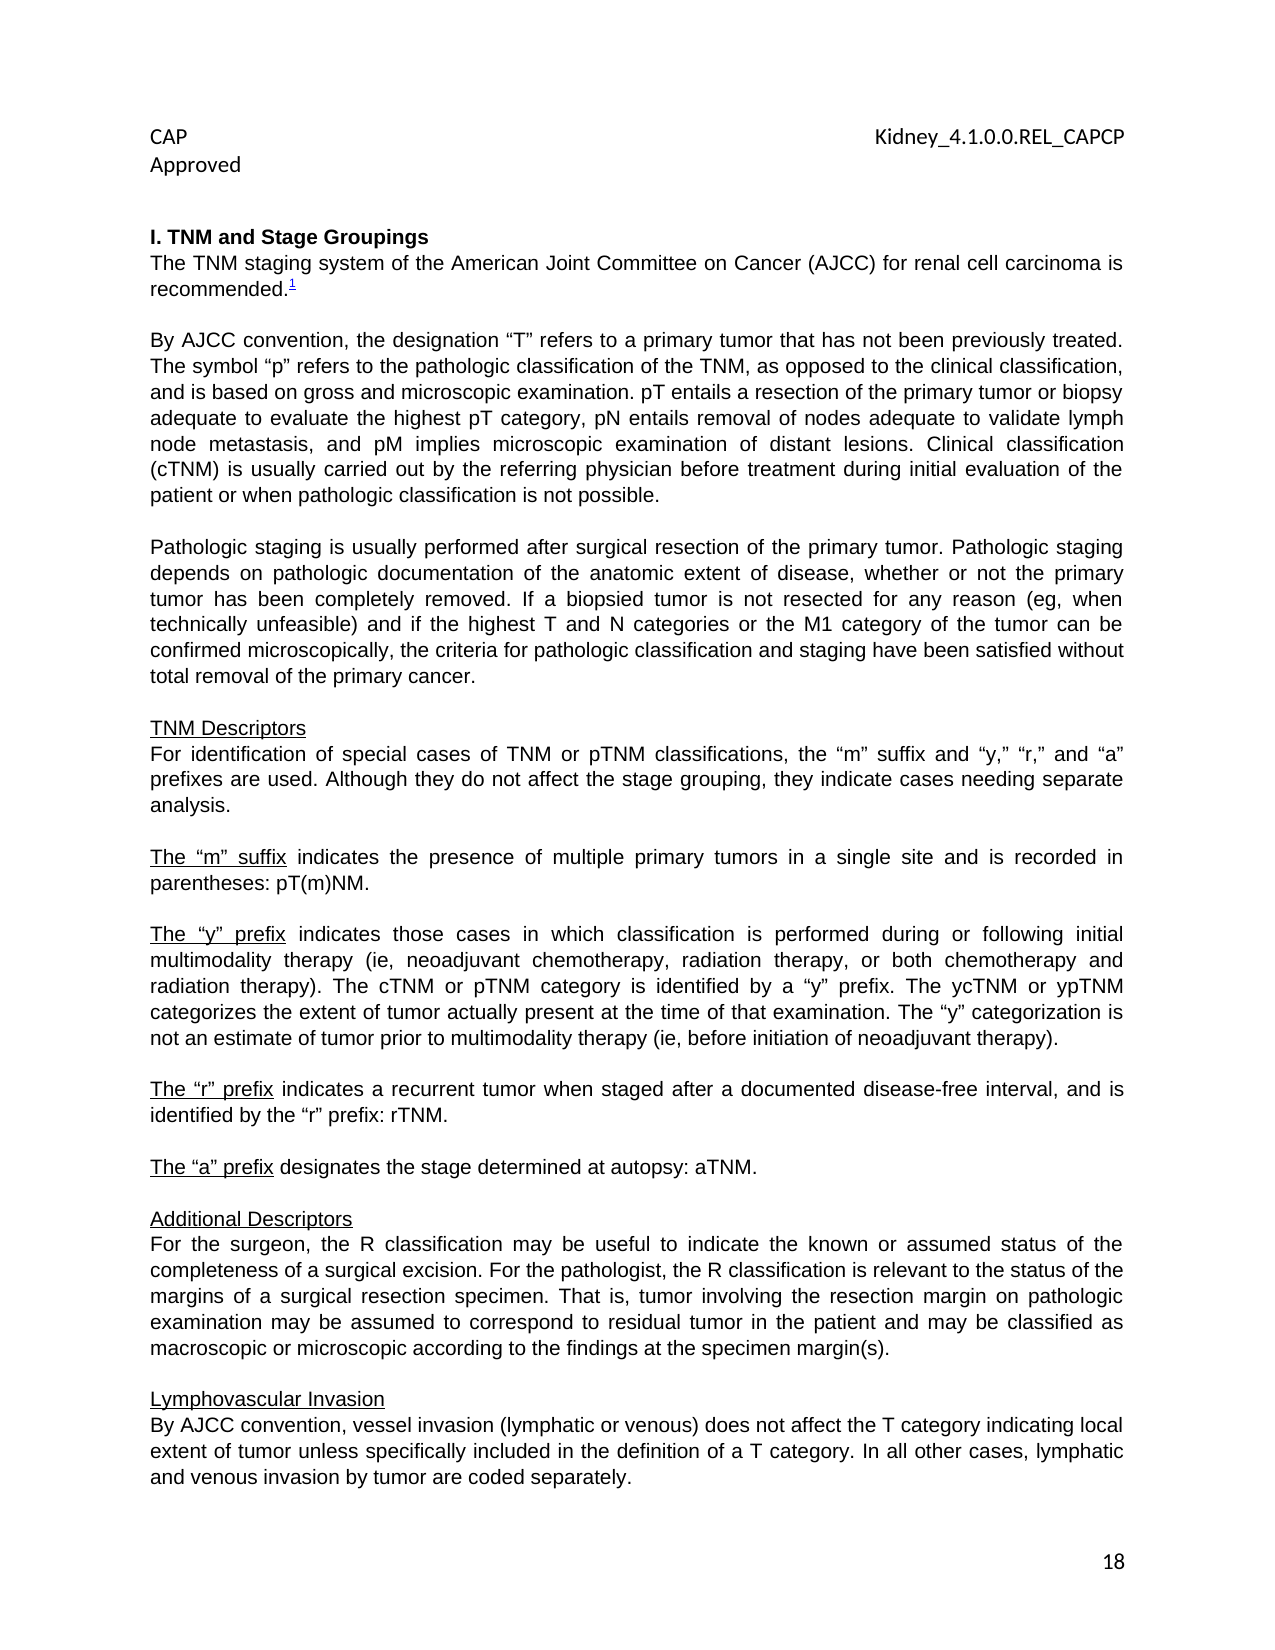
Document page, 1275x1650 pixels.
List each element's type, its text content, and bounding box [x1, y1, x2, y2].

text For the surgeon, the R classification may be useful to indicate the known or assumed status of the completeness of a surgical excision. For the pathologist, the R classification is relevant to the status of the margins of a surgical resection specimen. That is, tumor involving the resection margin on pathologic examination may be assumed to correspond to residual tumor in the patient and may be classified as macroscopic or microscopic according to the findings at the specimen margin(s). [150, 1232, 1125, 1359]
text The “a” prefix designates the stage determined at autopsy: aTNM. [150, 1155, 1125, 1179]
text Pathologic staging is usually performed after surgical resection of the primary tumor. Pathologic staging depends on pathologic documentation of the anatomic extent of disease, whether or not the primary tumor has been completely removed. If a biopsied tumor is not resected for any reason (eg, when technically unfeasible) and if the highest T and N categories or the M1 category of the tumor can be confirmed microscopically, the criteria for pathologic classification and staging have been satisfied without total removal of the primary cancer. [150, 535, 1125, 688]
text By AJCC convention, vessel invasion (lymphatic or venous) does not affect the T category indicating local extent of tumor unless specifically included in the definition of a T category. In all other cases, lymphatic and venous invasion by tumor are coded separately. [150, 1413, 1125, 1489]
text Additional Descriptors [150, 1206, 1125, 1230]
text The “m” suffix indicates the presence of multiple primary tumors in a single site and is recorded in parentheses: pT(m)NM. [150, 845, 1125, 894]
text The TNM staging system of the American Joint Committee on Cancer (AJCC) for renal cell carcinoma is recommended.1 [150, 251, 1125, 300]
text TNM Descriptors [150, 716, 1125, 739]
text For identification of special cases of TNM or pTNM classifications, the “m” suffix and “y,” “r,” and “a” prefixes are used. Although they do not affect the stage grouping, they indicate cases needing separate analysis. [150, 741, 1125, 817]
text The “y” prefix indicates those cases in which classification is performed during or following initial multimodality therapy (ie, neoadjuvant chemotherapy, radiation therapy, or both chemotherapy and radiation therapy). The cTNM or pTNM category is identified by a “y” prefix. The ycTNM or ypTNM categorizes the extent of tumor actually present at the time of that examination. The “y” categorization is not an estimate of tumor prior to multimodality therapy (ie, before initiation of neoadjuvant therapy). [150, 922, 1125, 1049]
text I. TNM and Stage Groupings [150, 225, 1125, 249]
text By AJCC convention, the designation “T” refers to a primary tumor that has not been previously treated. The symbol “p” refers to the pathologic classification of the TNM, as opposed to the clinical classification, and is based on gross and microscopic examination. pT entails a resection of the primary tumor or biopsy adequate to evaluate the highest pT category, pN entails removal of nodes adequate to validate lymph node metastasis, and pM implies microscopic examination of distant lesions. Clinical classification (cTNM) is usually carried out by the referring physician before treatment during initial evaluation of the patient or when pathologic classification is not possible. [150, 328, 1125, 507]
text The “r” prefix indicates a recurrent tumor when staged after a documented disease-free interval, and is identified by the “r” prefix: rTNM. [150, 1077, 1125, 1127]
text Lymphovascular Invasion [150, 1387, 1125, 1411]
